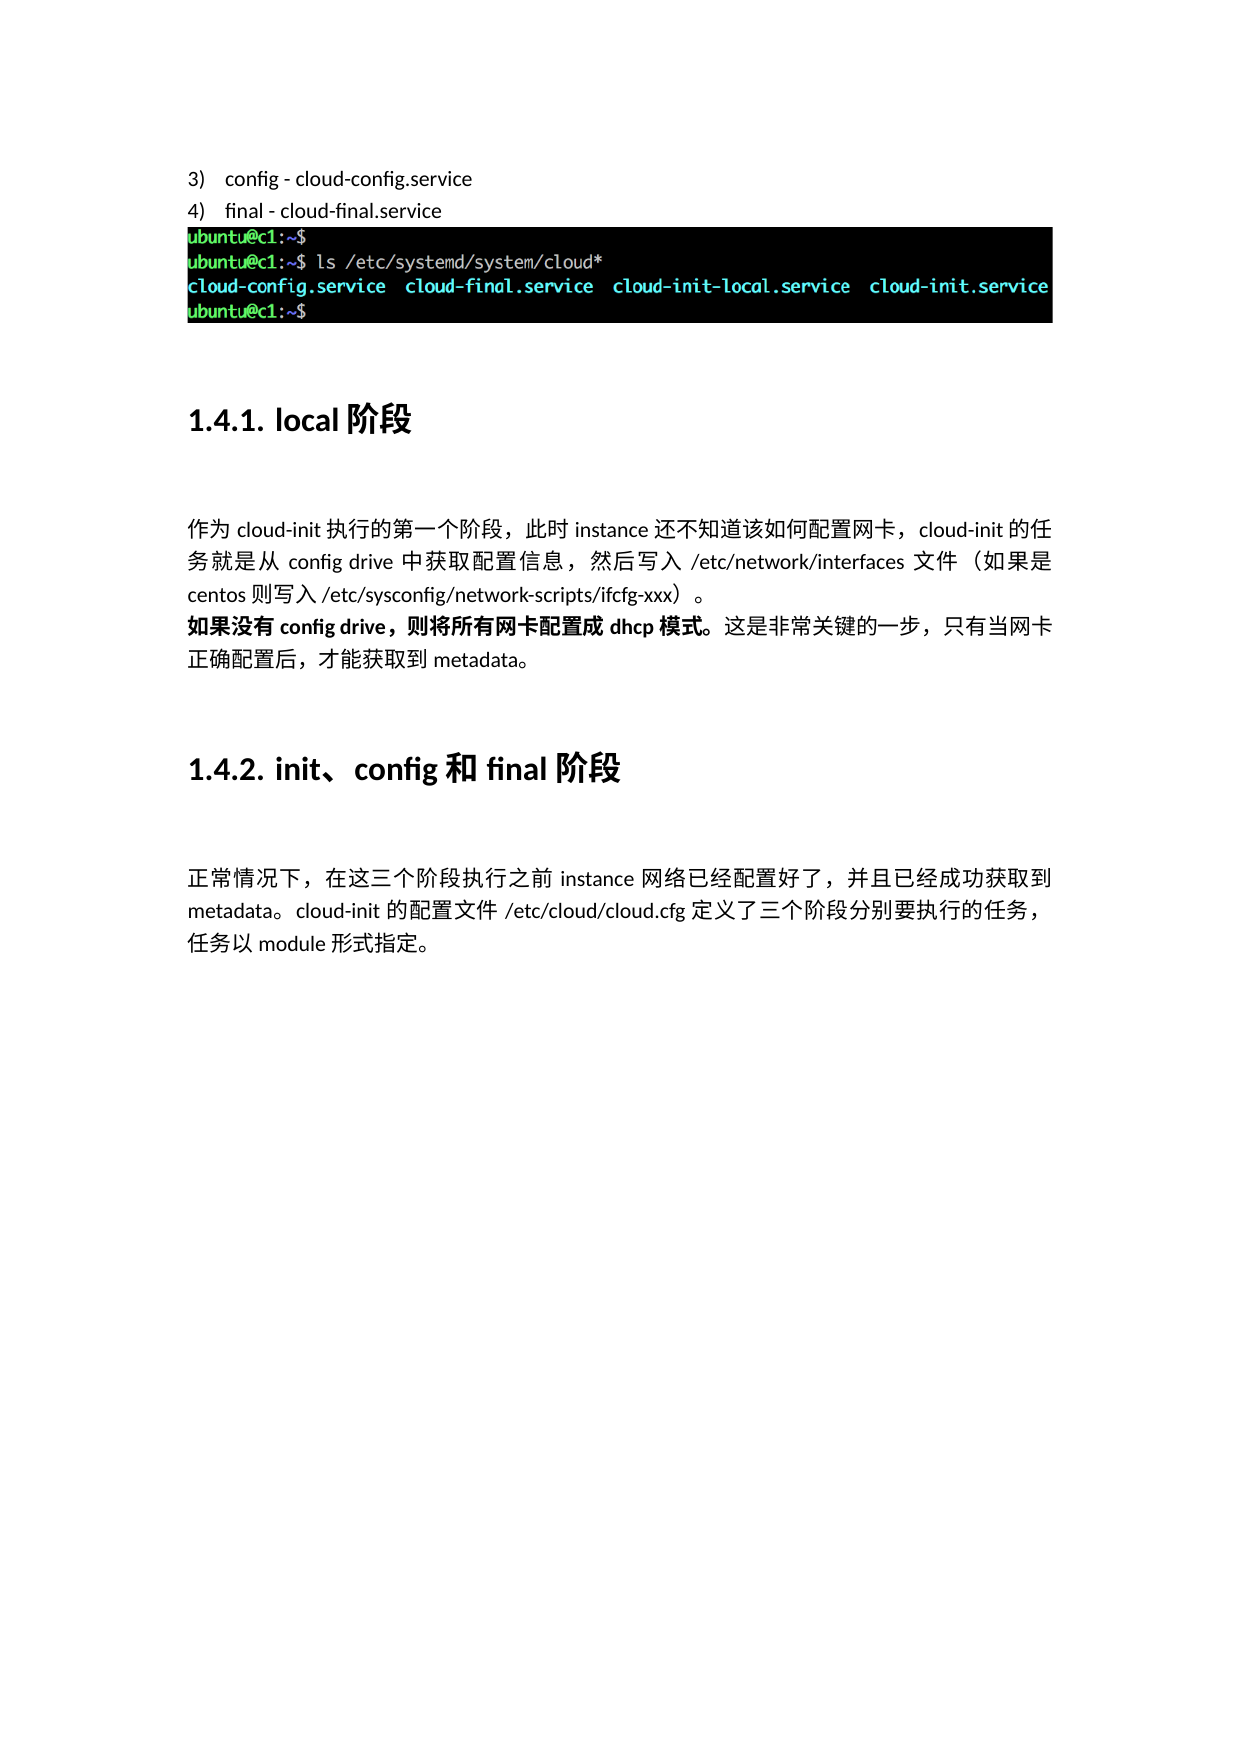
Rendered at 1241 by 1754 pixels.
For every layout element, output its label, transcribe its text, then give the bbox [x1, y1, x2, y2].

text 作为 cloud-init 执行的第一个阶段，此时 instance 还不知道该如何配置网卡，cloud-init 的任务就是从 config drive 中获取配置信息，然后写入 /etc/network/interfaces 文件（如果是 centos 则写入 /etc/sysconfig/network-scripts/ifcfg-xxx）。 [187, 511, 1053, 609]
subtitle local阶段 [187, 384, 1053, 449]
list config - cloud-config.service [187, 162, 1053, 194]
list final - cloud-final.service [187, 194, 1053, 227]
text 如果没有 config drive，则将所有网卡配置成 dhcp 模式。这是非常关键的一步，只有当网卡正确配置后，才能获取到 metadata。 [187, 609, 1053, 674]
picture [187, 227, 1053, 323]
text 正常情况下，在这三个阶段执行之前 instance 网络已经配置好了，并且已经成功获取到 metadata。cloud-init 的配置文件 /etc/cloud/cloud.cfg 定义了三个阶段分别要执行的任务，任务以 module 形式指定。 [187, 861, 1053, 958]
subtitle init、config 和 final 阶段 [187, 733, 1053, 798]
